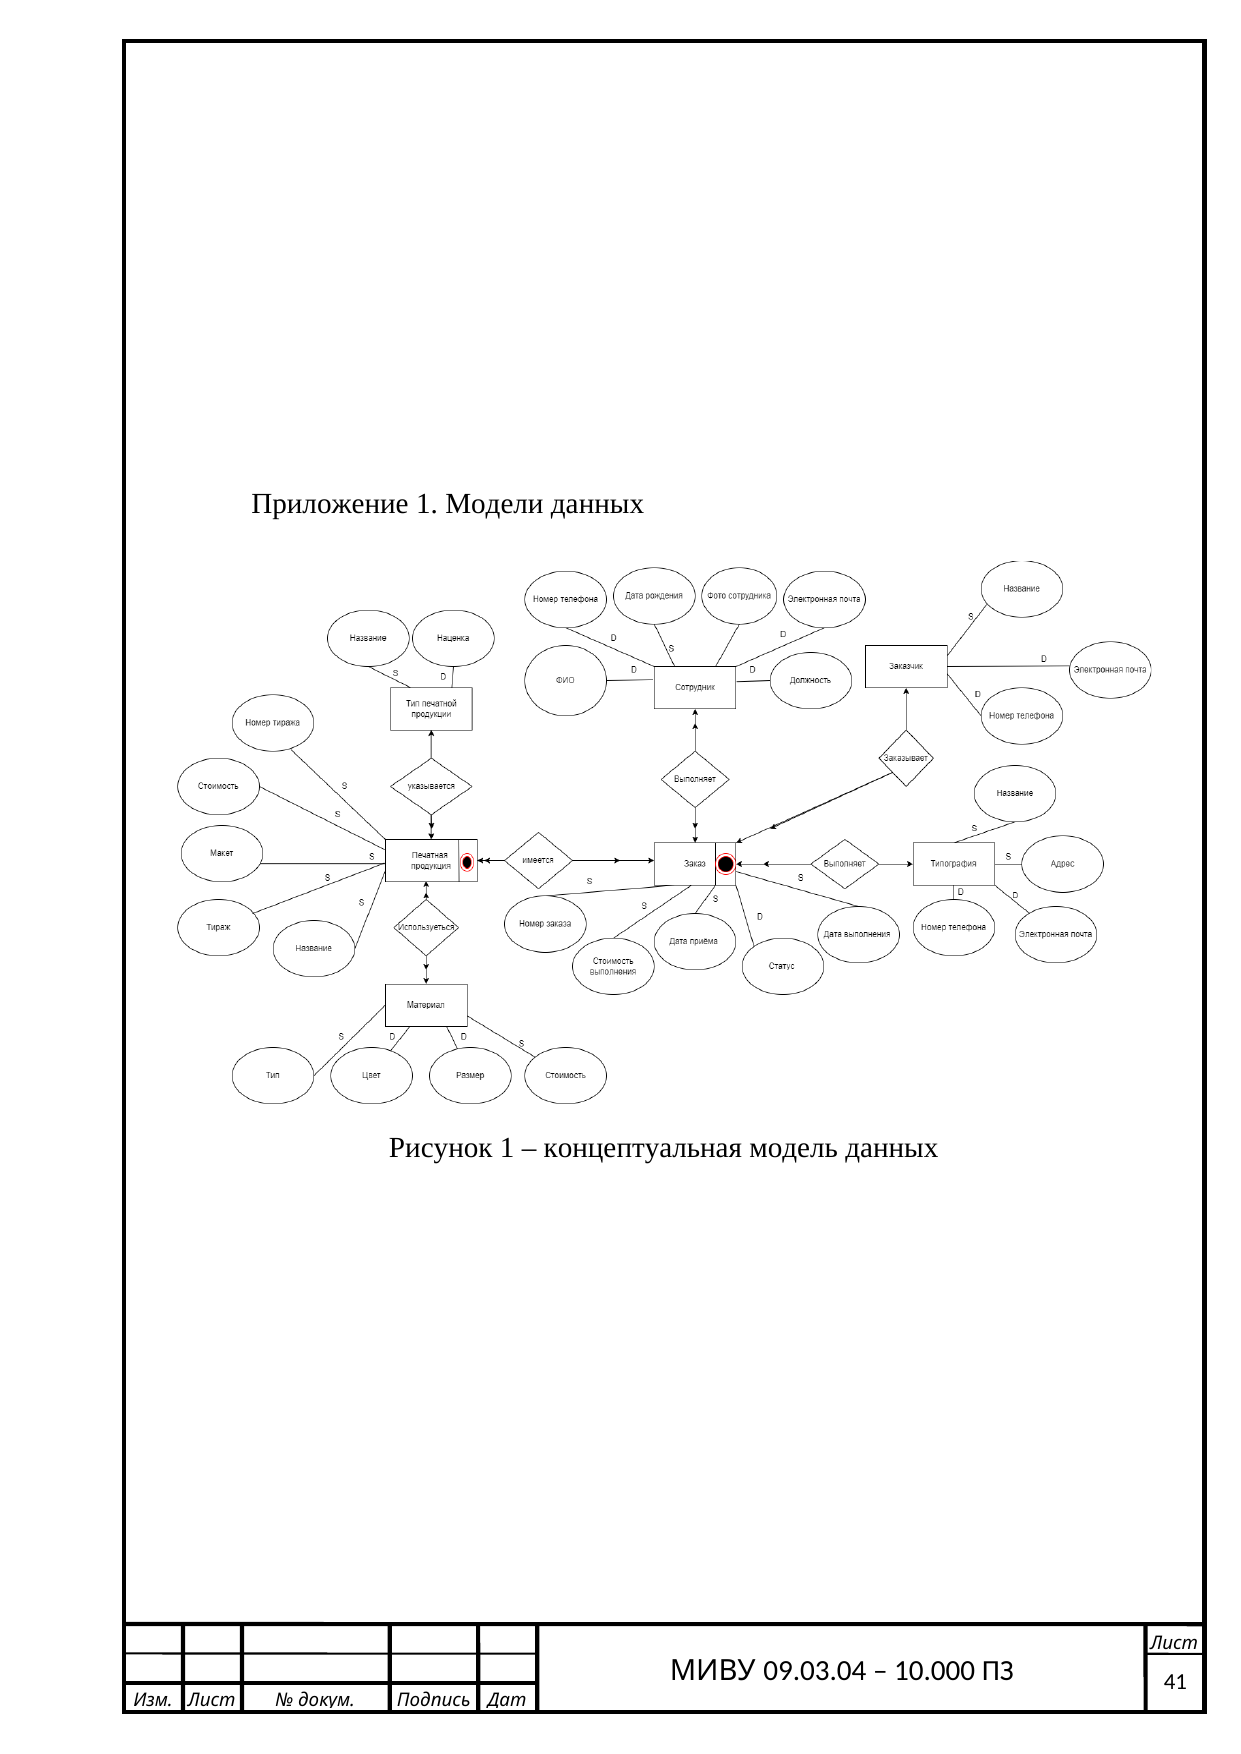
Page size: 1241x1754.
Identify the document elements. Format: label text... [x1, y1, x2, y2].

picture [177, 561, 1152, 1104]
subtitle Приложение 1. Модели данных [177, 486, 1152, 520]
text Рисунок 1 – концептуальная модель данных [177, 1130, 1152, 1163]
